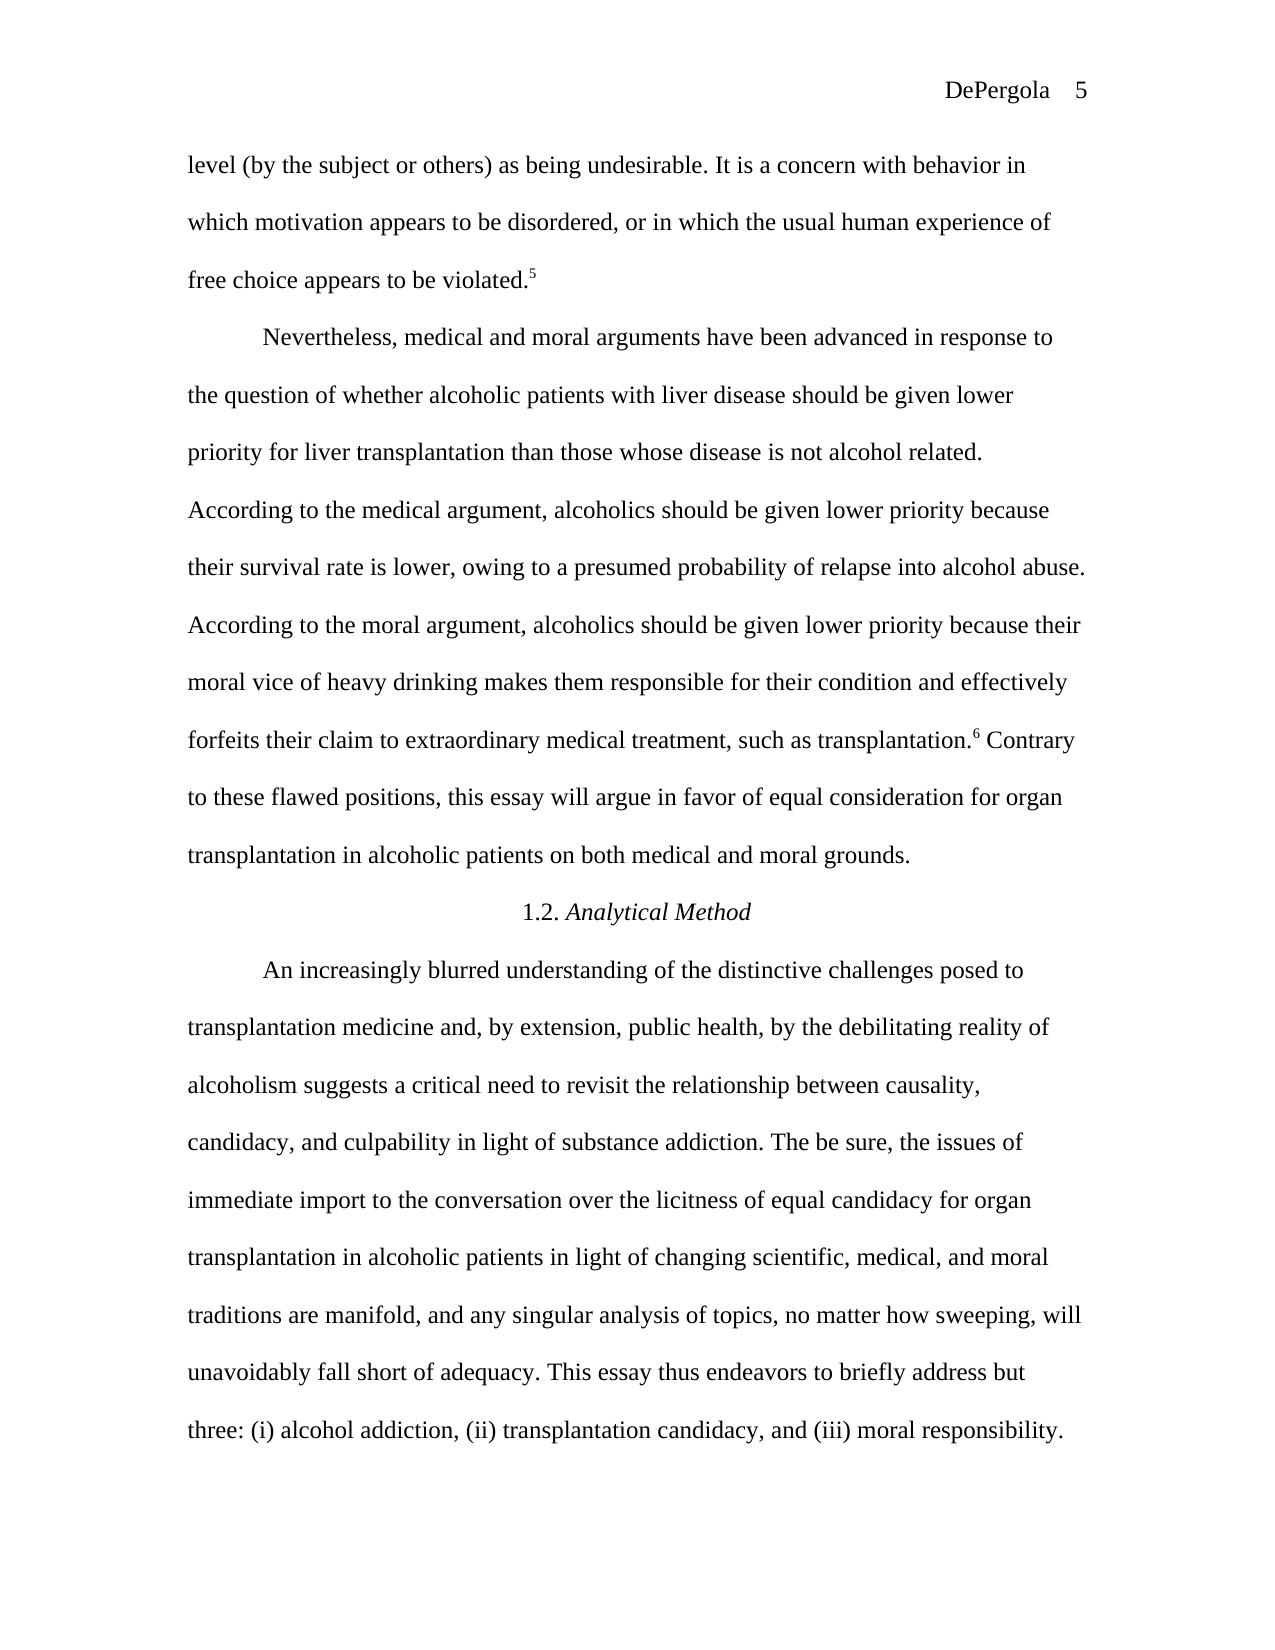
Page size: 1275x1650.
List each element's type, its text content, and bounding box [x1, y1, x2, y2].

text 1.2. Analytical Method [187, 897, 1087, 926]
text An increasingly blurred understanding of the distinctive challenges posed to transplantation medicine and, by extension, public health, by the debilitating reality of alcoholism suggests a critical need to revisit the relationship between causality, candidacy, and culpability in light of substance addiction. The be sure, the issues of immediate import to the conversation over the licitness of equal candidacy for organ transplantation in alcoholic patients in light of changing scientific, medical, and moral traditions are manifold, and any singular analysis of topics, no matter how sweeping, will unavoidably fall short of adequacy. This essay thus endeavors to briefly address but three: (i) alcohol addiction, (ii) transplantation candidacy, and (iii) moral responsibility. [187, 955, 1087, 1444]
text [187, 150, 1087, 294]
text Nevertheless, medical and moral arguments have been advanced in response to the question of whether alcoholic patients with liver disease should be given lower priority for liver transplantation than those whose disease is not alcohol related. According to the medical argument, alcoholics should be given lower priority because their survival rate is lower, owing to a presumed probability of relapse into alcohol abuse. According to the moral argument, alcoholics should be given lower priority because their moral vice of heavy drinking makes them responsible for their condition and effectively forfeits their claim to extraordinary medical treatment, such as transplantation. Contrary to these flawed positions, this essay will argue in favor of equal consideration for organ transplantation in alcoholic patients on both medical and moral grounds. [187, 322, 1087, 869]
